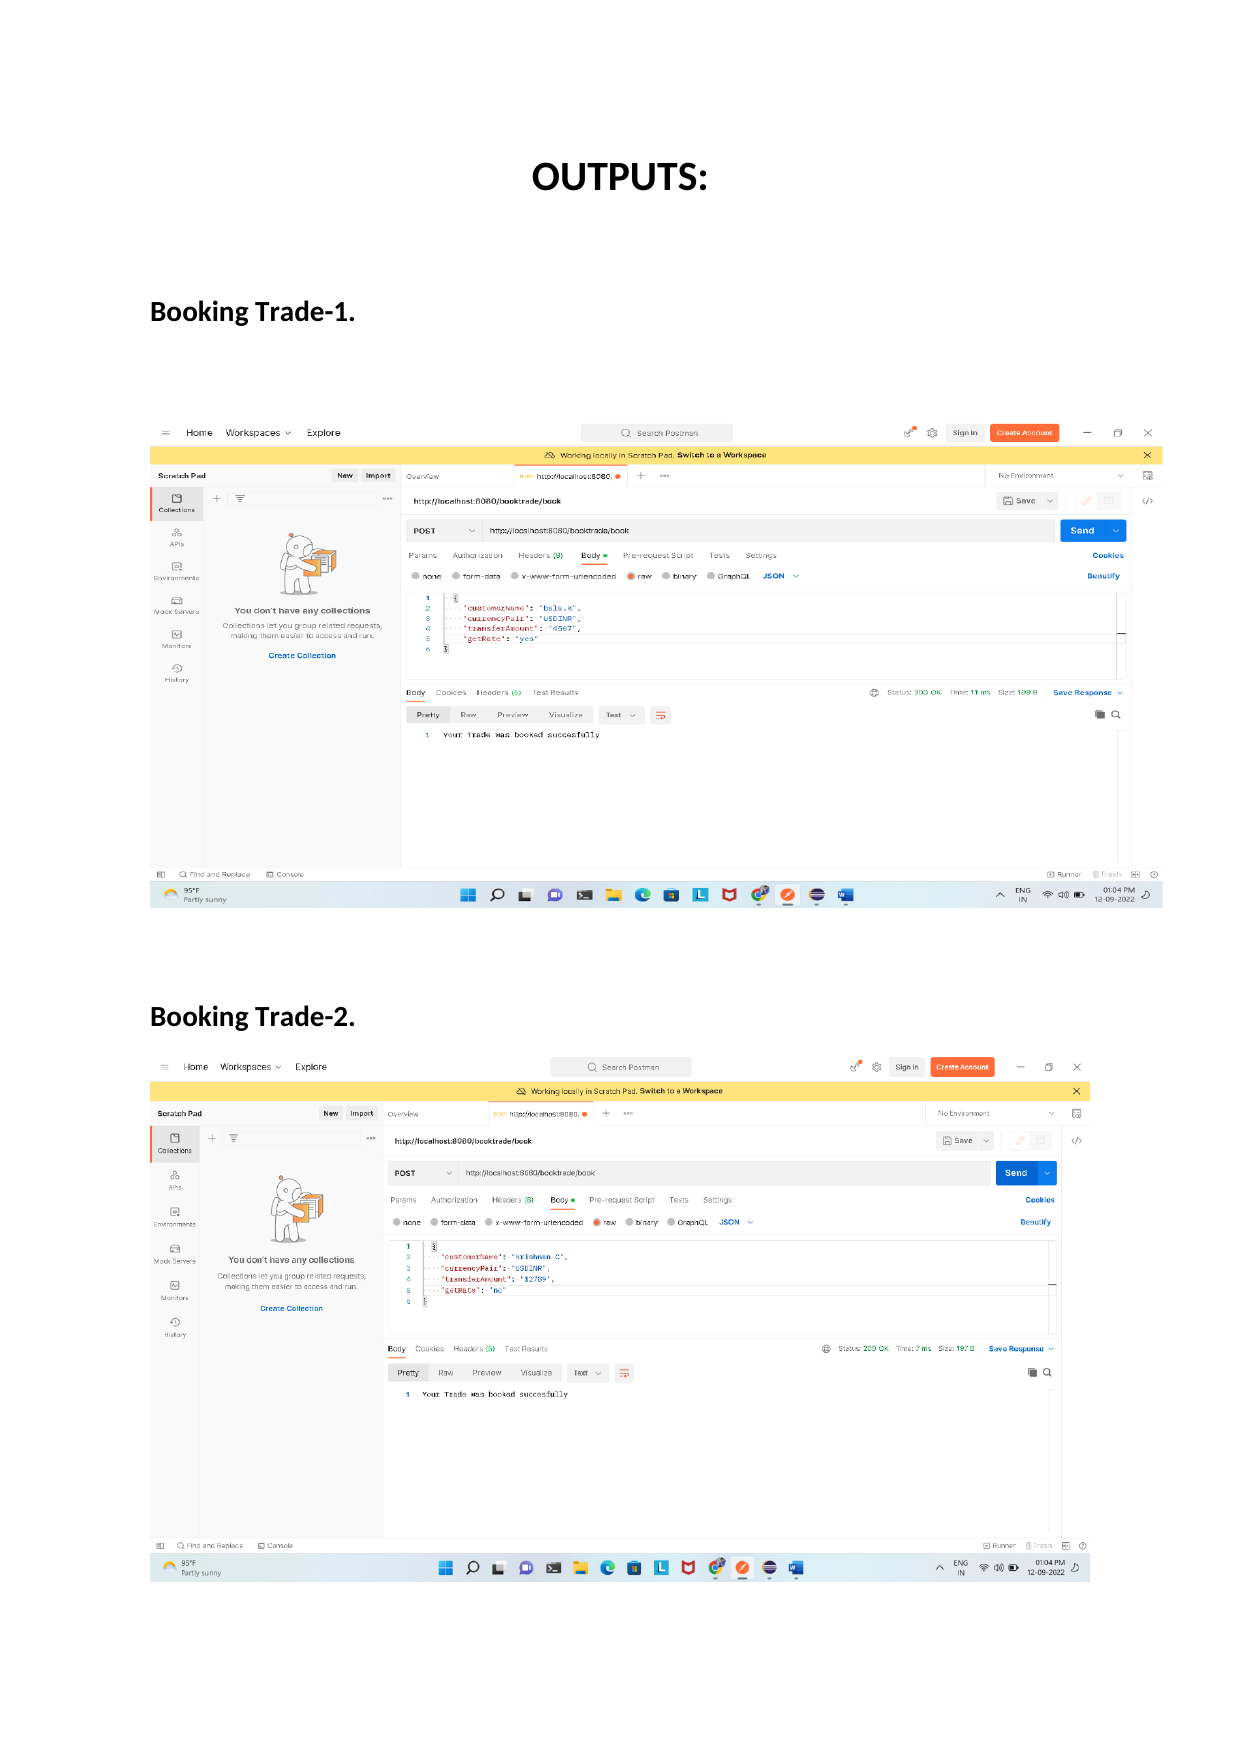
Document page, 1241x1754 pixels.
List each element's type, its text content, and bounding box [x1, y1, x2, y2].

text OUTPUTS: [150, 150, 1090, 201]
picture [150, 1052, 1091, 1582]
picture [150, 419, 1163, 908]
text Booking Trade-1. [150, 293, 1090, 329]
text Booking Trade-2. [150, 998, 1090, 1033]
